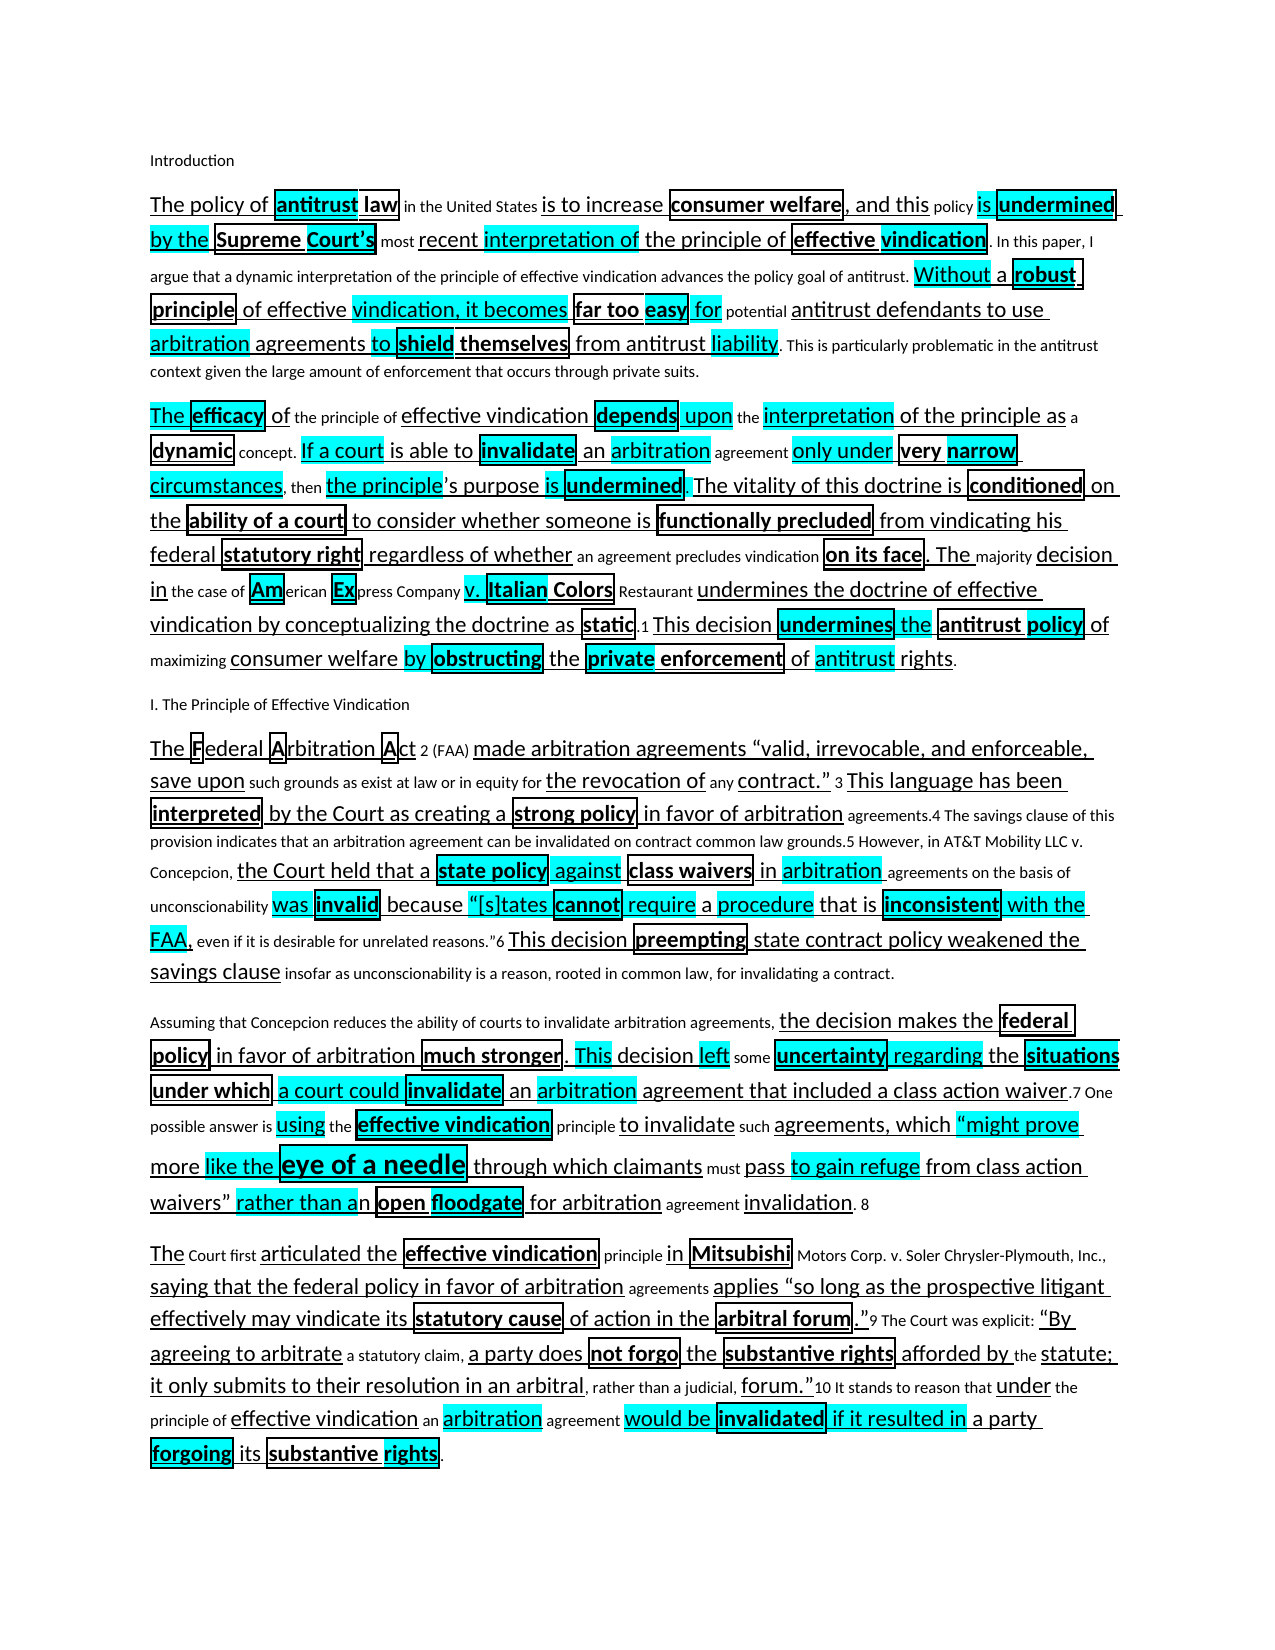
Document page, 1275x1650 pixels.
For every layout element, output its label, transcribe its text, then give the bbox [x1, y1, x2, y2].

text The efficacy of the principle of effective vindication depends upon the interpretation of the principle as a dynamic concept. If a court is able to invalidate an arbitration agreement only under very narrow circumstances, then the principle’s purpose is undermined. The vitality of this doctrine is conditioned on the ability of a court to consider whether someone is functionally precluded from vindicating his federal statutory right regardless of whether an agreement precludes vindication on its face. The majority decision in the case of American Express Company v. Italian Colors Restaurant undermines the doctrine of effective vindication by conceptualizing the doctrine as static.1 This decision undermines the antitrust policy of maximizing consumer welfare by obstructing the private enforcement of antitrust rights. [150, 399, 1125, 674]
text Assuming that Concepcion reduces the ability of courts to invalidate arbitration agreements, the decision makes the federal policy in favor of arbitration much stronger. This decision left some uncertainty regarding the situations under which a court could invalidate an arbitration agreement that included a class action waiver.7 One possible answer is using the effective vindication principle to invalidate such agreements, which “might prove more like the eye of a needle through which claimants must pass to gain refuge from class action waivers” rather than an open floodgate for arbitration agreement invalidation. 8 [150, 1004, 1125, 1218]
text The Federal Arbitration Act 2 (FAA) made arbitration agreements “valid, irrevocable, and enforceable, save upon such grounds as exist at law or in equity for the revocation of any contract.” 3 This language has been interpreted by the Court as creating a strong policy in favor of arbitration agreements.4 The savings clause of this provision indicates that an arbitration agreement can be invalidated on contract common law grounds.5 However, in AT&T Mobility LLC v. Concepcion, the Court held that a state policy against class waivers in arbitration agreements on the basis of unconscionability was invalid because “[s]tates cannot require a procedure that is inconsistent with the FAA, even if it is desirable for unrelated reasons.”6 This decision preempting state contract policy weakened the savings clause insofar as unconscionability is a reason, rooted in common law, for invalidating a contract. [150, 732, 1125, 986]
text Introduction [150, 150, 1125, 170]
text The policy of antitrust law in the United States is to increase consumer welfare, and this policy is undermined by the Supreme Court’s most recent interpretation of the principle of effective vindication. In this paper, I argue that a dynamic interpretation of the principle of effective vindication advances the policy goal of antitrust. Without a robust principle of effective vindication, it becomes far too easy for potential antitrust defendants to use arbitration agreements to shield themselves from antitrust liability. This is particularly problematic in the antitrust context given the large amount of enforcement that occurs through private suits. [150, 188, 1125, 381]
text The Court first articulated the effective vindication principle in Mitsubishi Motors Corp. v. Soler Chrysler-Plymouth, Inc., saying that the federal policy in favor of arbitration agreements applies “so long as the prospective litigant effectively may vindicate its statutory cause of action in the arbitral forum.”9 The Court was explicit: “By agreeing to arbitrate a statutory claim, a party does not forgo the substantive rights afforded by the statute; it only submits to their resolution in an arbitral, rather than a judicial, forum.”10 It stands to reason that under the principle of effective vindication an arbitration agreement would be invalidated if it resulted in a party forgoing its substantive rights. [150, 1237, 1125, 1469]
text I. The Principle of Effective Vindication [150, 694, 1125, 714]
